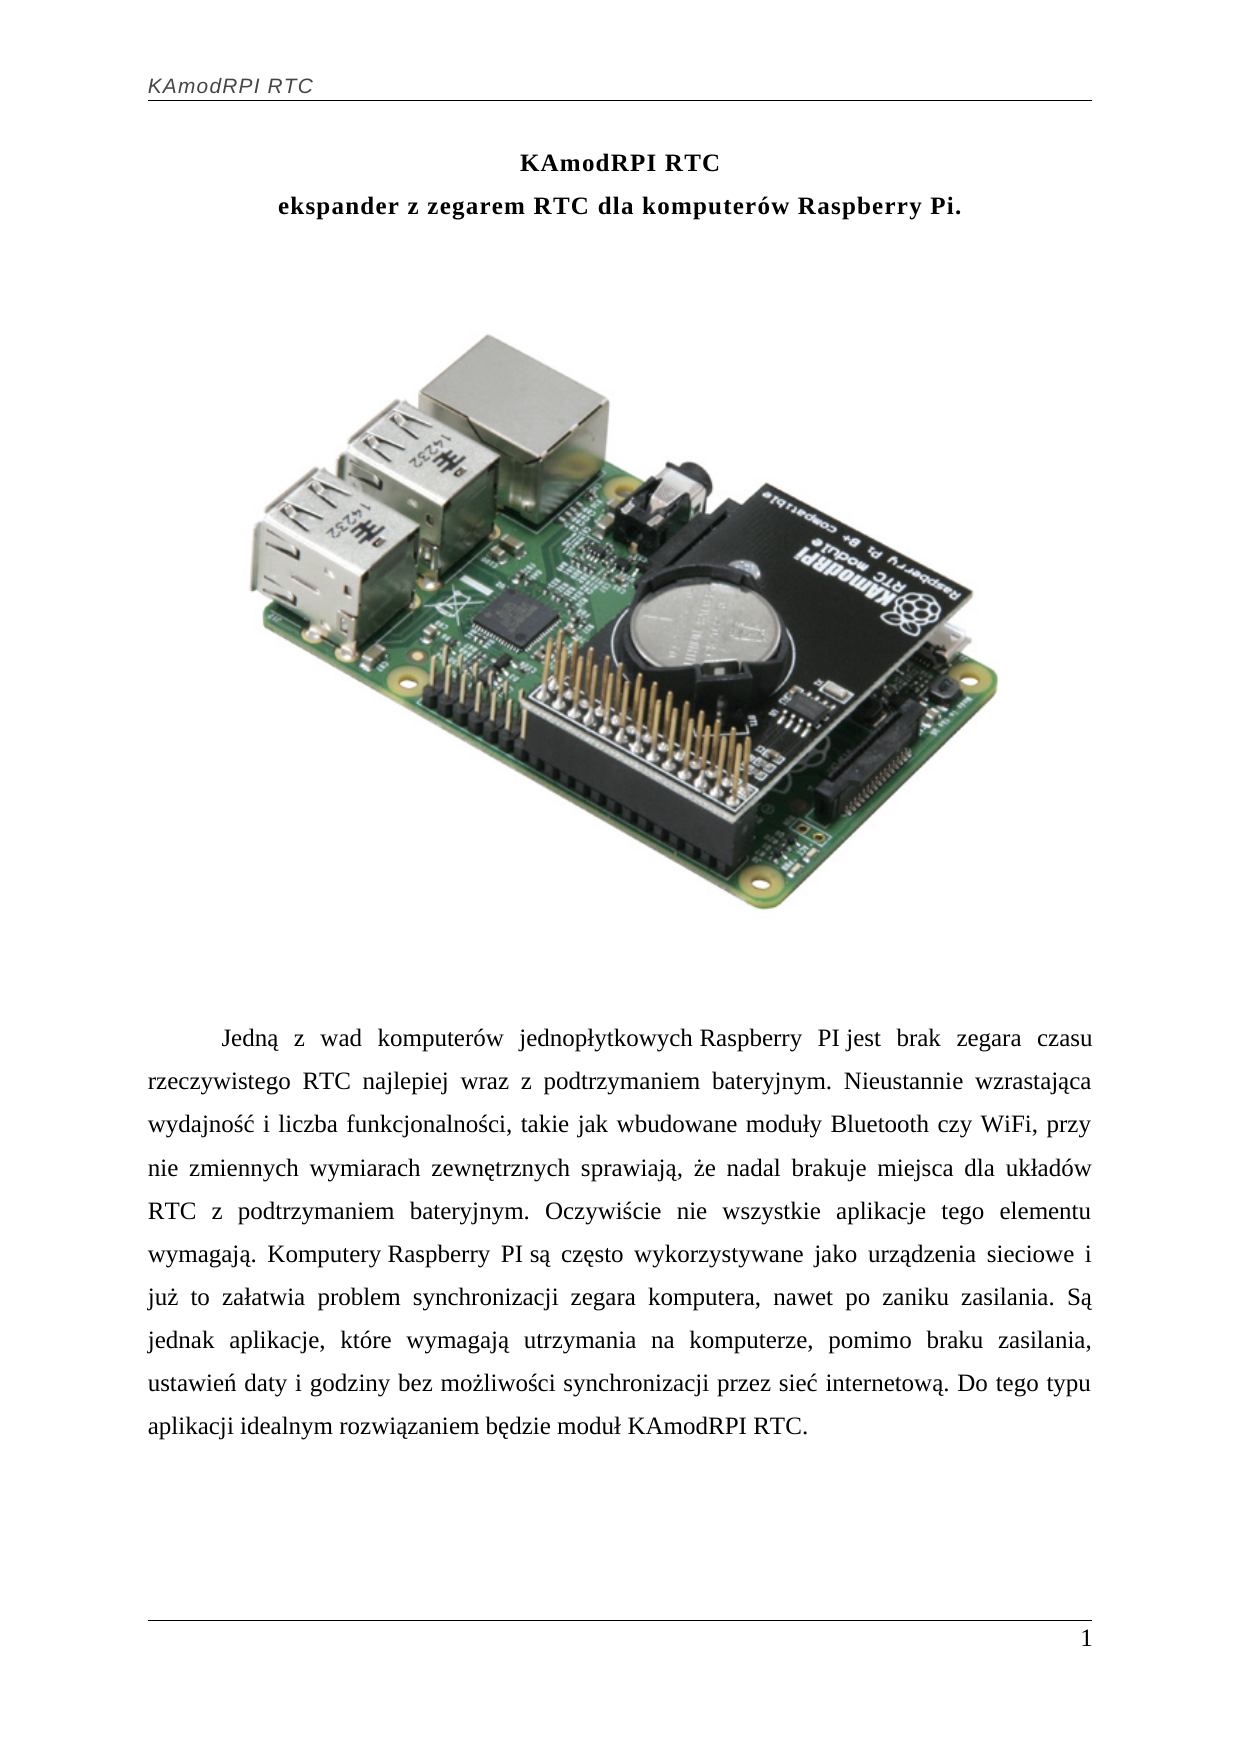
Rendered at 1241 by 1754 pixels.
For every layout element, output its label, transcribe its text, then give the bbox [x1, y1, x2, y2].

text KAmodRPI RTC [148, 148, 1092, 176]
text ekspander z zegarem RTC dla komputerów Raspberry Pi. [148, 191, 1092, 219]
text Jedną z wad komputerów jednopłytkowych Raspberry PI jest brak zegara czasu rzeczywistego RTC najlepiej wraz z podtrzymaniem bateryjnym. Nieustannie wzrastająca wydajność i liczba funkcjonalności, takie jak wbudowane moduły Bluetooth czy WiFi, przy nie zmiennych wymiarach zewnętrznych sprawiają, że nadal brakuje miejsca dla układów RTC z podtrzymaniem bateryjnym. Oczywiście nie wszystkie aplikacje tego elementu wymagają. Komputery Raspberry PI są często wykorzystywane jako urządzenia sieciowe i już to załatwia problem synchronizacji zegara komputera, nawet po zaniku zasilania. Są jednak aplikacje, które wymagają utrzymania na komputerze, pomimo braku zasilania, ustawień daty i godziny bez możliwości synchronizacji przez sieć internetową. Do tego typu aplikacji idealnym rozwiązaniem będzie moduł KAmodRPI RTC. [148, 1023, 1092, 1440]
picture [232, 320, 1008, 923]
